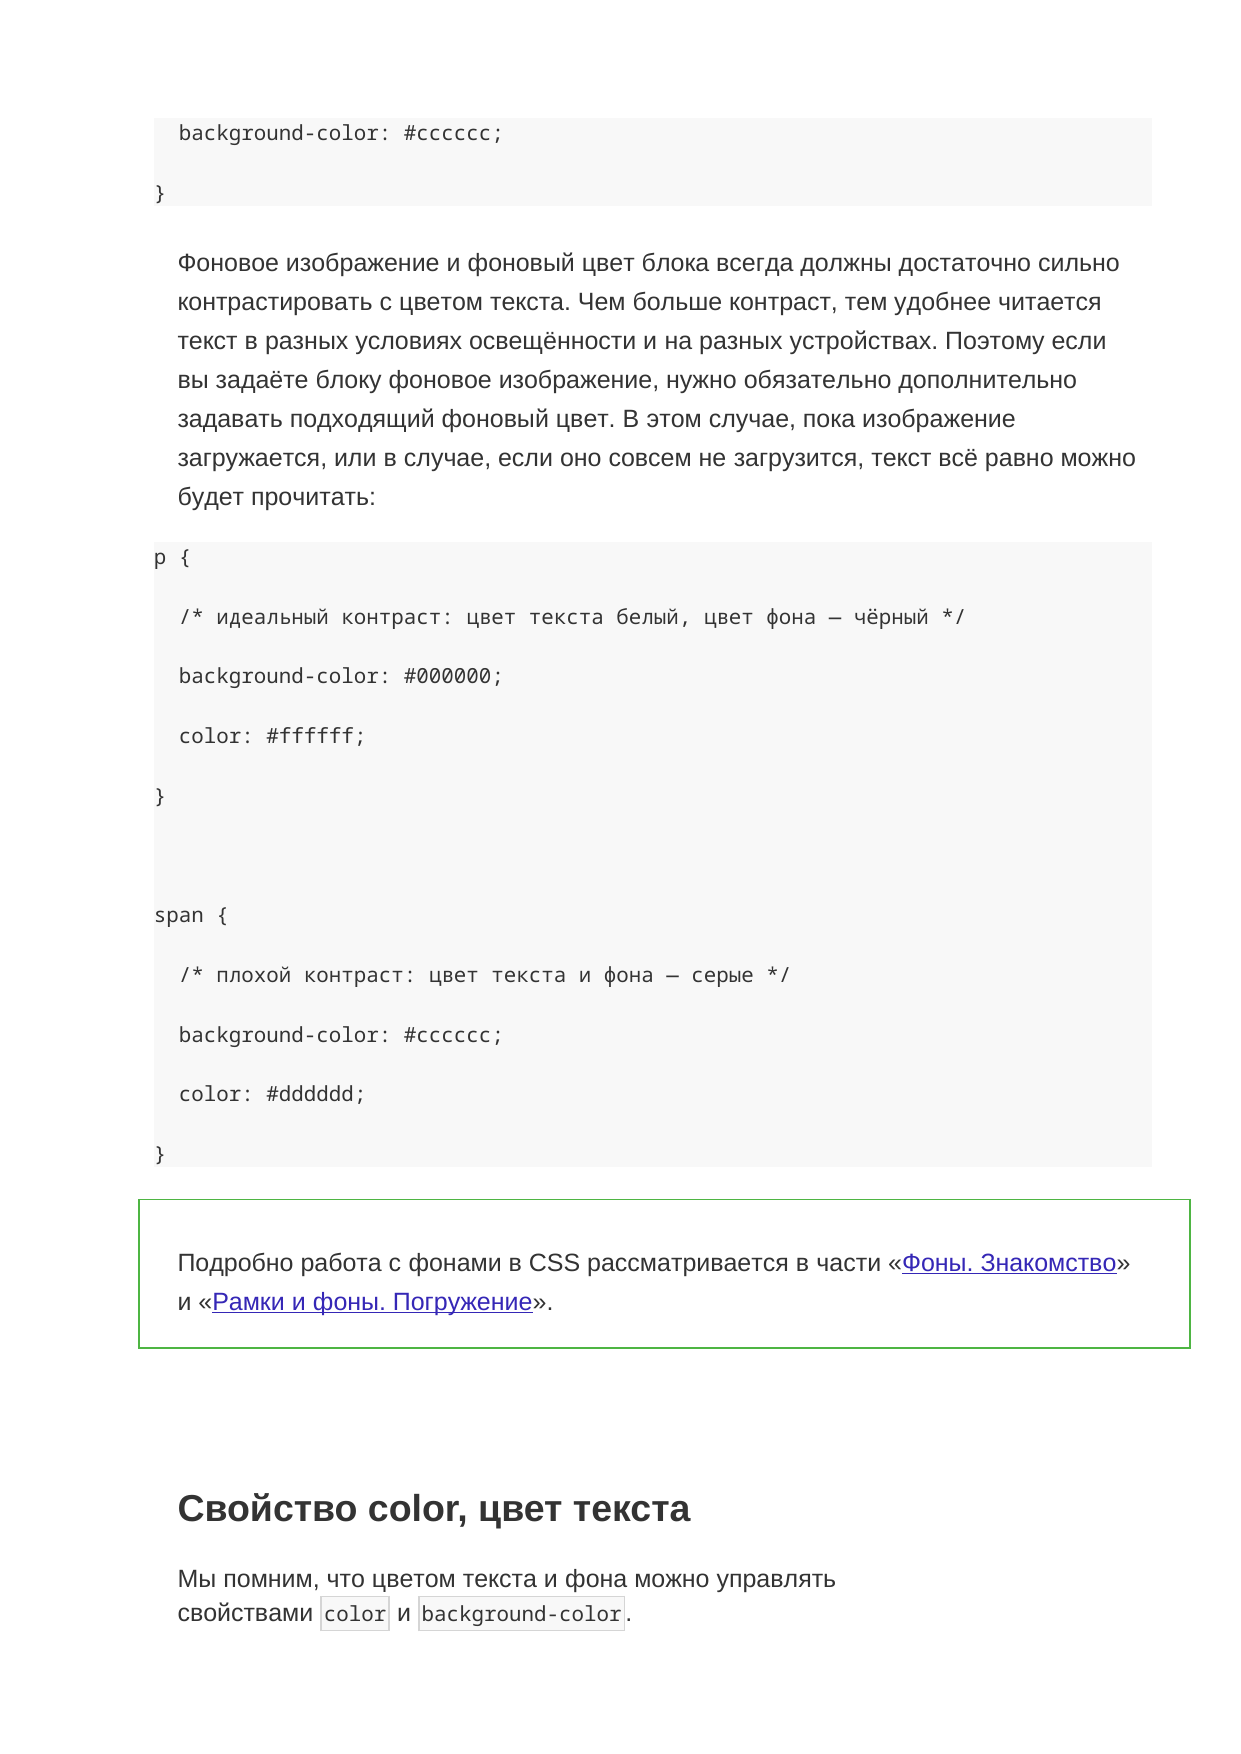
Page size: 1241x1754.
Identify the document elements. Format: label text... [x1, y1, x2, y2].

text Фоновое изображение и фоновый цвет блока всегда должны достаточно сильно контрастировать с цветом текста. Чем больше контраст, тем удобнее читается текст в разных условиях освещённости и на разных устройствах. Поэтому если вы задаёте блоку фоновое изображение, нужно обязательно дополнительно задавать подходящий фоновый цвет. В этом случае, пока изображение загружается, или в случае, если оно совсем не загрузится, текст всё равно можно будет прочитать: [177, 237, 1152, 511]
text /* плохой контраст: цвет текста и фона — серые */ [154, 960, 1152, 988]
text } [154, 781, 1152, 809]
text color: #dddddd; [154, 1079, 1152, 1108]
text /* идеальный контраст: цвет текста белый, цвет фона — чёрный */ [154, 602, 1152, 630]
text background-color: #cccccc; [154, 1020, 1152, 1048]
text p { [154, 542, 1152, 571]
text background-color: #cccccc; [154, 118, 1152, 147]
text Подробно работа с фонами в CSS рассматривается в части «Фоны. Знакомство» и «Рамки и фоны. Погружение». [140, 1200, 1189, 1347]
text background-color: #000000; [154, 662, 1152, 690]
text span { [154, 900, 1152, 929]
text } [154, 178, 1152, 206]
text Мы помним, что цветом текста и фона можно управлять свойствами color и background-color. [177, 1553, 1152, 1631]
subtitle Свойство color, цвет текста [177, 1483, 1152, 1530]
text color: #ffffff; [154, 721, 1152, 750]
text } [154, 1139, 1152, 1167]
